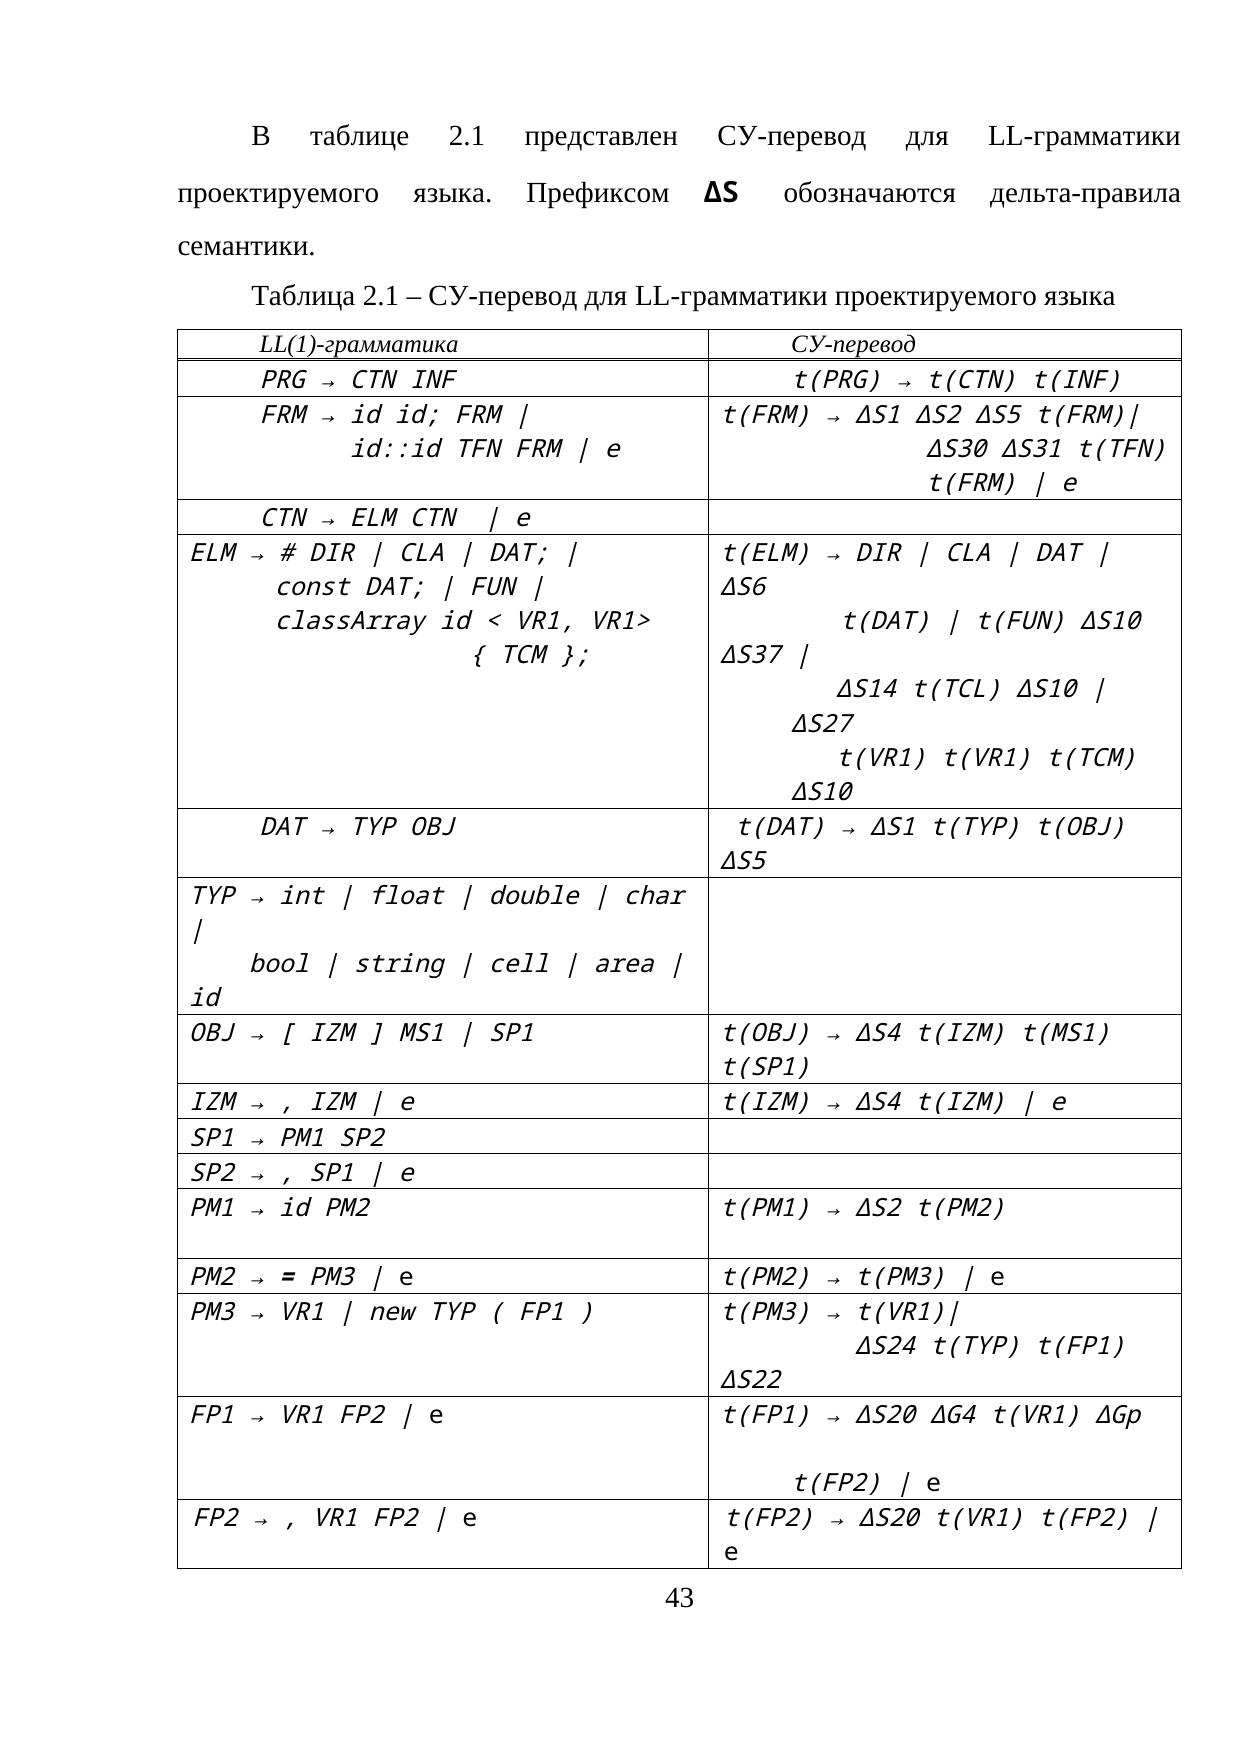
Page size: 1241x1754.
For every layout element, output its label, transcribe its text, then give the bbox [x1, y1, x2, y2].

table_cell [709, 1119, 1181, 1153]
table_cell t(FRM) → ΔS1 ΔS2 ΔS5 t(FRM)| ΔS30 ΔS31 t(TFN) t(FRM) | e [709, 397, 1181, 499]
table_cell SP1 → PM1 SP2 [178, 1119, 708, 1153]
table_cell t(PM2) → t(PM3) | e [709, 1259, 1181, 1293]
table_cell t(OBJ) → ΔS4 t(IZM) t(MS1) t(SP1) [709, 1015, 1181, 1083]
table_cell FP2 → , VR1 FP2 | e [178, 1500, 708, 1568]
table_cell t(IZM) → ΔS4 t(IZM) | e [709, 1084, 1181, 1118]
table_cell t(PM1) → ΔS2 t(PM2) [709, 1189, 1181, 1257]
text Таблица 2.1 – СУ-перевод для LL-грамматики проектируемого языка [177, 278, 1181, 312]
table_header LL(1)-грамматика [178, 330, 708, 358]
table_cell ELM → # DIR | CLA | DAT; | const DAT; | FUN | classArray id < VR1, VR1> { TCM }; [178, 535, 708, 807]
table_cell t(DAT) → ΔS1 t(TYP) t(OBJ) ΔS5 [709, 809, 1181, 877]
table_cell FRM → id id; FRM | id::id TFN FRM | e [178, 397, 708, 499]
table_cell PRG → CTN INF [178, 361, 708, 396]
table_cell [709, 500, 1181, 534]
table_cell SP2 → , SP1 | e [178, 1154, 708, 1188]
table_cell PM1 → id PM2 [178, 1189, 708, 1257]
table_header СУ-перевод [709, 330, 1181, 358]
table_cell t(FP1) → ΔS20 ΔG4 t(VR1) ΔGp t(FP2) | e [709, 1397, 1181, 1498]
table_cell FP1 → VR1 FP2 | e [178, 1397, 708, 1498]
table_cell PM2 → = PM3 | e [178, 1259, 708, 1293]
table_cell t(PRG) → t(CTN) t(INF) [709, 361, 1181, 396]
table_cell PM3 → VR1 | new TYP ( FP1 ) [178, 1294, 708, 1396]
table_cell t(PM3) → t(VR1)| ΔS24 t(TYP) t(FP1) ΔS22 [709, 1294, 1181, 1396]
table_cell t(ELM) → DIR | CLA | DAT | ΔS6 t(DAT) | t(FUN) ΔS10 ΔS37 | ΔS14 t(TCL) ΔS10 | ΔS27 t(VR1) t(VR1) t(TCM) ΔS10 [709, 535, 1181, 807]
table_cell TYP → int | float | double | char | bool | string | cell | area | id [178, 878, 708, 1014]
table_cell DAT → TYP OBJ [178, 809, 708, 877]
table_cell OBJ → [ IZM ] MS1 | SP1 [178, 1015, 708, 1083]
table_cell [709, 1154, 1181, 1188]
table_cell IZM → , IZM | e [178, 1084, 708, 1118]
table_cell CTN → ELM CTN | e [178, 500, 708, 534]
table_cell t(FP2) → ΔS20 t(VR1) t(FP2) | e [709, 1500, 1181, 1568]
table_cell [709, 878, 1181, 1014]
text В таблице 2.1 представлен СУ-перевод для LL-грамматики проектируемого языка. Префиксом ΔS обозначаются дельта-правила семантики. [177, 118, 1181, 261]
